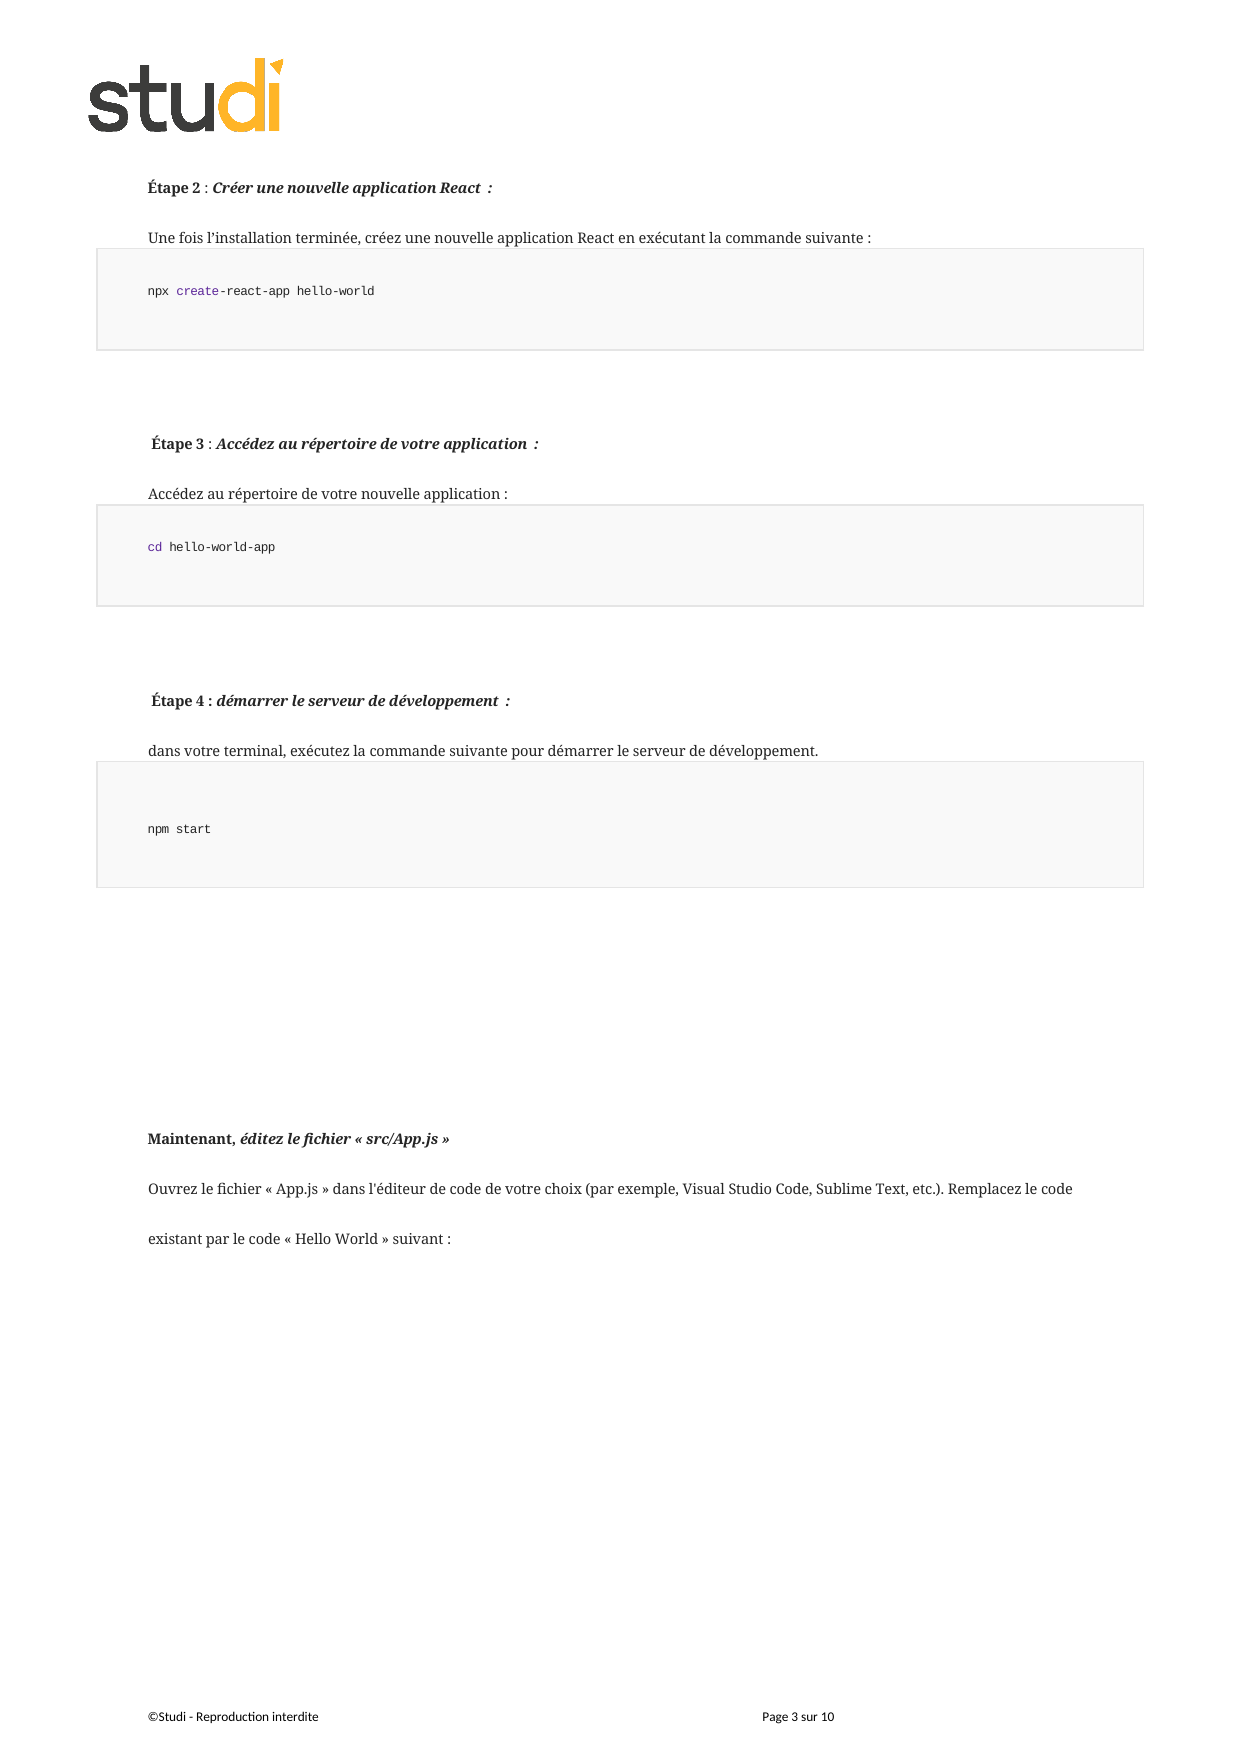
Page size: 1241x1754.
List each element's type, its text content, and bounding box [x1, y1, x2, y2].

text Étape 3 : Accédez au répertoire de votre application : Accédez au répertoire de votre nouvelle application : [147, 404, 1093, 504]
text Étape 4 : démarrer le serveur de développement : dans votre terminal, exécutez la commande suivante pour démarrer le serveur de développement. [147, 661, 1093, 761]
text npx create-react-app hello-world [98, 249, 1143, 349]
text cd hello-world-app [98, 506, 1143, 605]
text Maintenant, éditez le fichier « src/App.js » Ouvrez le fichier « App.js » dans l'éditeur de code de votre choix (par exemple, Visual Studio Code, Sublime Text, etc.). Remplacez le code existant par le code « Hello World » suivant : [147, 1099, 1093, 1249]
text Étape 2 : Créer une nouvelle application React : Une fois l’installation terminée, créez une nouvelle application React en exécutant la commande suivante : [147, 148, 1093, 248]
picture [88, 58, 284, 132]
text npm start [98, 785, 1143, 887]
